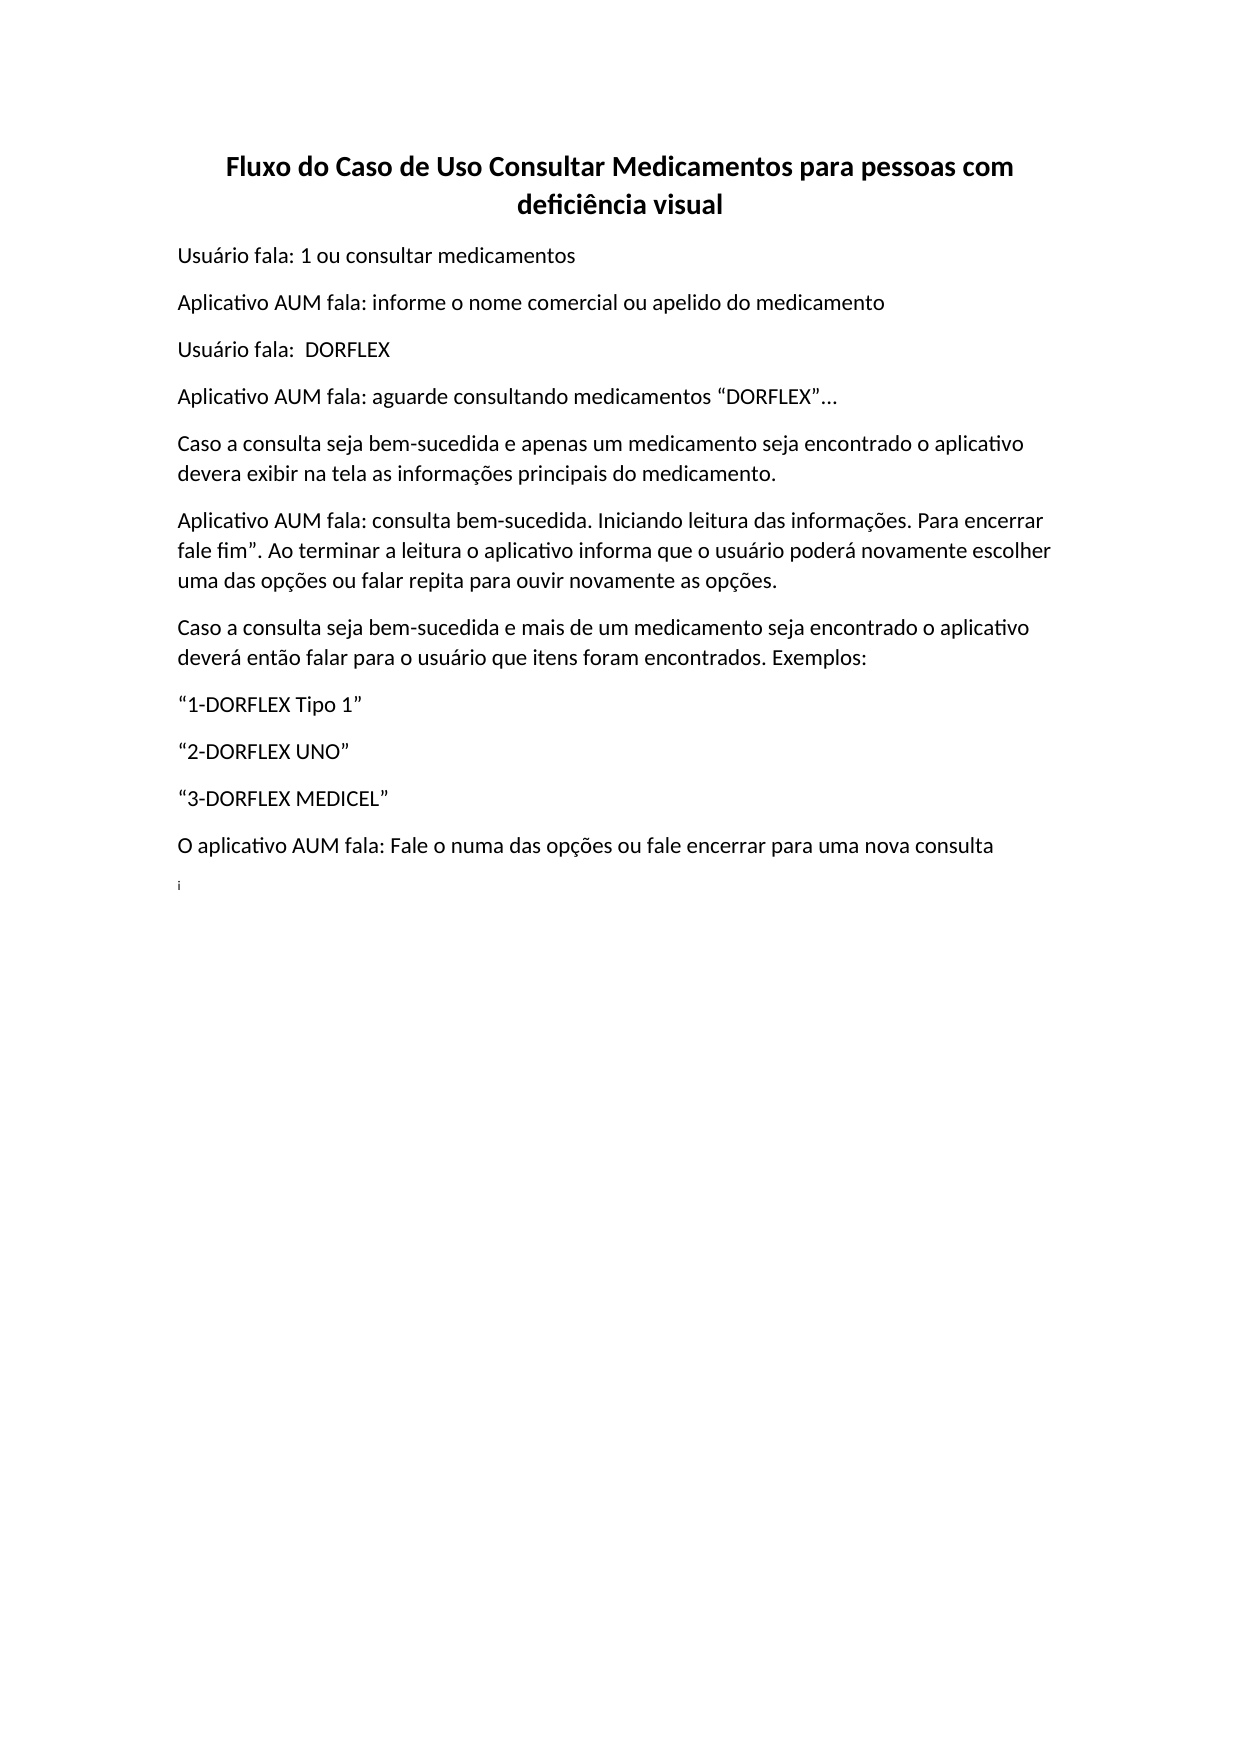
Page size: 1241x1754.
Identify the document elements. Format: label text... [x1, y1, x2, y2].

text Usuário fala: DORFLEX [177, 335, 1063, 363]
text “1-DORFLEX Tipo 1” [177, 690, 1063, 718]
text “3-DORFLEX MEDICEL” [177, 784, 1063, 812]
text Caso a consulta seja bem-sucedida e mais de um medicamento seja encontrado o aplicativo deverá então falar para o usuário que itens foram encontrados. Exemplos: [177, 613, 1063, 671]
text Usuário fala: 1 ou consultar medicamentos [177, 241, 1063, 269]
text Aplicativo AUM fala: informe o nome comercial ou apelido do medicamento [177, 288, 1063, 316]
text Fluxo do Caso de Uso Consultar Medicamentos para pessoas com deficiência visual [177, 148, 1063, 222]
text “2-DORFLEX UNO” [177, 737, 1063, 765]
text Caso a consulta seja bem-sucedida e apenas um medicamento seja encontrado o aplicativo devera exibir na tela as informações principais do medicamento. [177, 429, 1063, 487]
text Aplicativo AUM fala: consulta bem-sucedida. Iniciando leitura das informações. Para encerrar fale fim”. Ao terminar a leitura o aplicativo informa que o usuário poderá novamente escolher uma das opções ou falar repita para ouvir novamente as opções. [177, 506, 1063, 594]
text Aplicativo AUM fala: aguarde consultando medicamentos “DORFLEX”... [177, 382, 1063, 410]
text O aplicativo AUM fala: Fale o numa das opções ou fale encerrar para uma nova consulta [177, 831, 1063, 859]
